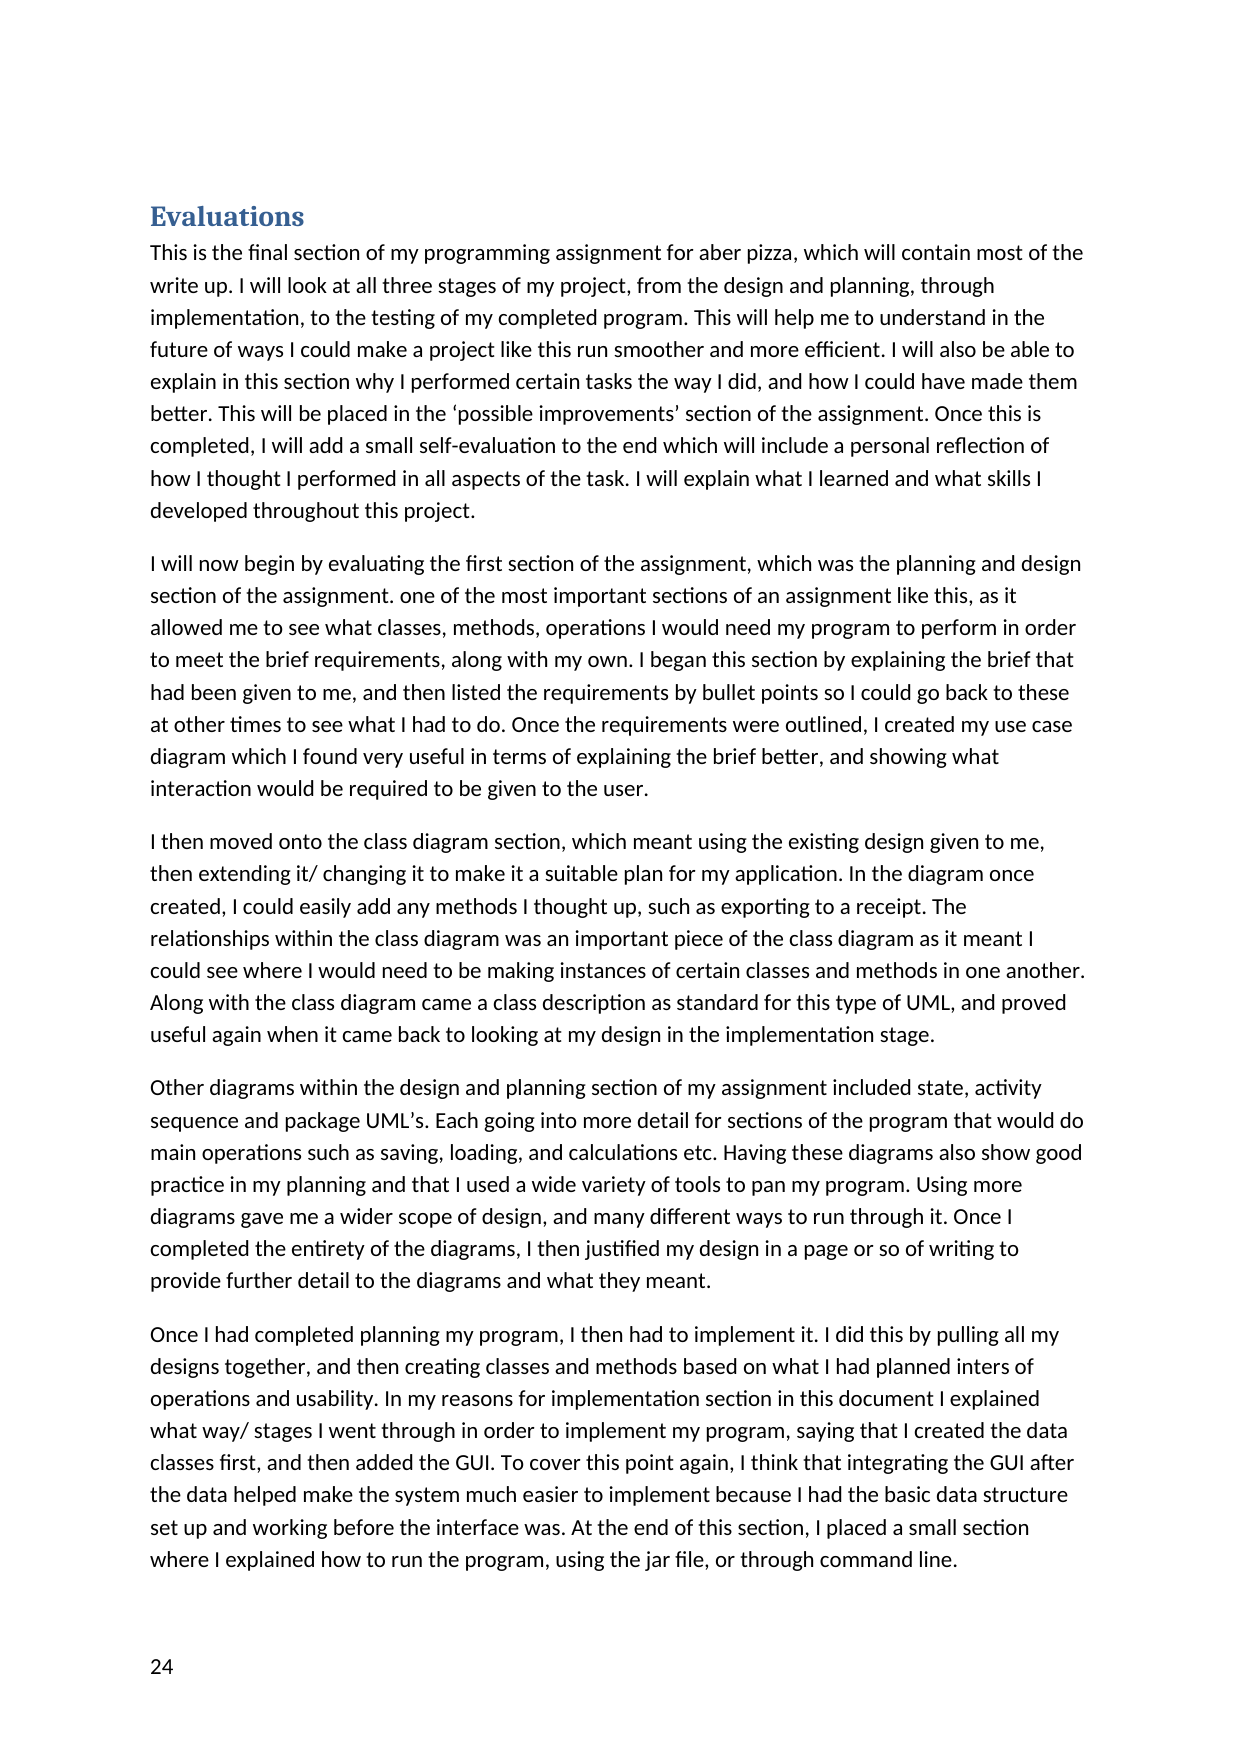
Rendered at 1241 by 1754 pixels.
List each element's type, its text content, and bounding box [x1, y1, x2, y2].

subtitle Evaluations [150, 200, 1090, 233]
text I will now begin by evaluating the first section of the assignment, which was the planning and design section of the assignment. one of the most important sections of an assignment like this, as it allowed me to see what classes, methods, operations I would need my program to perform in order to meet the brief requirements, along with my own. I began this section by explaining the brief that had been given to me, and then listed the requirements by bullet points so I could go back to these at other times to see what I had to do. Once the requirements were outlined, I created my use case diagram which I found very useful in terms of explaining the brief better, and showing what interaction would be required to be given to the user. [150, 549, 1090, 802]
text Other diagrams within the design and planning section of my assignment included state, activity sequence and package UML’s. Each going into more detail for sections of the program that would do main operations such as saving, loading, and calculations etc. Having these diagrams also show good practice in my planning and that I used a wide variety of tools to pan my program. Using more diagrams gave me a wider scope of design, and many different ways to run through it. Once I completed the entirety of the diagrams, I then justified my design in a page or so of writing to provide further detail to the diagrams and what they meant. [150, 1073, 1090, 1295]
text I then moved onto the class diagram section, which meant using the existing design given to me, then extending it/ changing it to make it a suitable plan for my application. In the diagram once created, I could easily add any methods I thought up, such as exporting to a receipt. The relationships within the class diagram was an important piece of the class diagram as it meant I could see where I would need to be making instances of certain classes and methods in one another. Along with the class diagram came a class description as standard for this type of UML, and proved useful again when it came back to looking at my design in the implementation stage. [150, 827, 1090, 1048]
text Once I had completed planning my program, I then had to implement it. I did this by pulling all my designs together, and then creating classes and methods based on what I had planned inters of operations and usability. In my reasons for implementation section in this document I explained what way/ stages I went through in order to implement my program, saying that I created the data classes first, and then added the GUI. To cover this point again, I think that integrating the GUI after the data helped make the system much easier to implement because I had the basic data structure set up and working before the interface was. At the end of this section, I placed a small section where I explained how to run the program, using the jar file, or through command line. [150, 1320, 1090, 1573]
text This is the final section of my programming assignment for aber pizza, which will contain most of the write up. I will look at all three stages of my project, from the design and planning, through implementation, to the testing of my completed program. This will help me to understand in the future of ways I could make a project like this run smoother and more efficient. I will also be able to explain in this section why I performed certain tasks the way I did, and how I could have made them better. This will be placed in the ‘possible improvements’ section of the assignment. Once this is completed, I will add a small self-evaluation to the end which will include a personal reflection of how I thought I performed in all aspects of the task. I will explain what I learned and what skills I developed throughout this project. [150, 238, 1090, 524]
